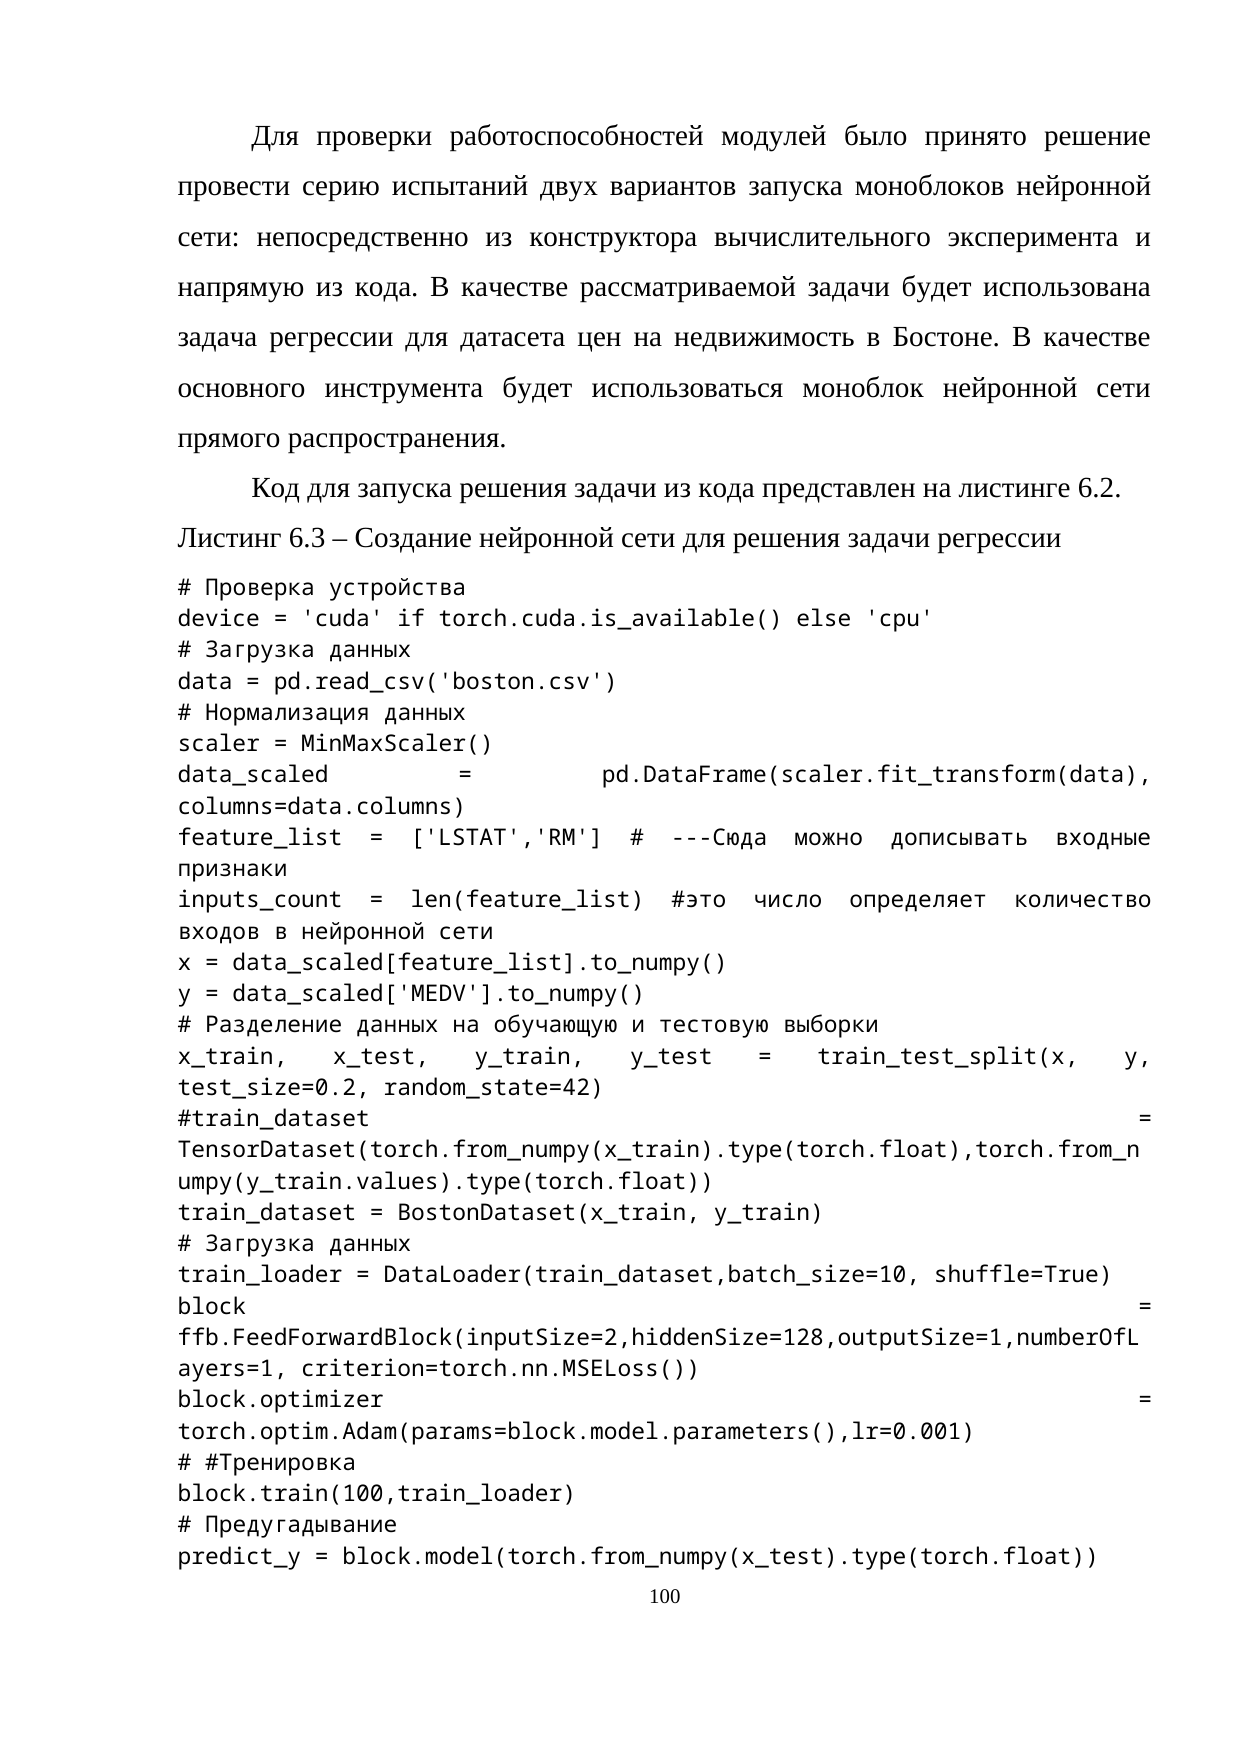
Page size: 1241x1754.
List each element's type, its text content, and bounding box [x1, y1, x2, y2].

text data = pd.read_csv('boston.csv') [177, 665, 1152, 696]
text #train_dataset = TensorDataset(torch.from_numpy(x_train).type(torch.float),torch.from_numpy(y_train.values).type(torch.float)) [177, 1102, 1152, 1196]
text data_scaled = pd.DataFrame(scaler.fit_transform(data), columns=data.columns) [177, 758, 1152, 821]
text Для проверки работоспособностей модулей было принято решение провести серию испытаний двух вариантов запуска моноблоков нейронной сети: непосредственно из конструктора вычислительного эксперимента и напрямую из кода. В качестве рассматриваемой задачи будет использована задача регрессии для датасета цен на недвижимость в Бостоне. В качестве основного инструмента будет использоваться моноблок нейронной сети прямого распространения. [177, 118, 1152, 453]
text predict_y = block.model(torch.from_numpy(x_test).type(torch.float)) [177, 1540, 1152, 1571]
text x = data_scaled[feature_list].to_numpy() [177, 946, 1152, 977]
text train_dataset = BostonDataset(x_train, y_train) [177, 1196, 1152, 1227]
text block.train(100,train_loader) [177, 1477, 1152, 1508]
text block = ffb.FeedForwardBlock(inputSize=2,hiddenSize=128,outputSize=1,numberOfLayers=1, criterion=torch.nn.MSELoss()) [177, 1290, 1152, 1383]
text # Загрузка данных [177, 1227, 1152, 1258]
text block.optimizer = torch.optim.Adam(params=block.model.parameters(),lr=0.001) [177, 1383, 1152, 1446]
text y = data_scaled['MEDV'].to_numpy() [177, 977, 1152, 1008]
text Код для запуска решения задачи из кода представлен на листинге 6.2. [177, 470, 1152, 504]
text # Предугадывание [177, 1508, 1152, 1540]
text feature_list = ['LSTAT','RM'] # ---Сюда можно дописывать входные признаки [177, 821, 1152, 883]
text scaler = MinMaxScaler() [177, 727, 1152, 758]
text train_loader = DataLoader(train_dataset,batch_size=10, shuffle=True) [177, 1258, 1152, 1290]
text # Проверка устройства [177, 571, 1152, 602]
text inputs_count = len(feature_list) #это число определяет количество входов в нейронной сети [177, 883, 1152, 946]
text Листинг 6.3 – Создание нейронной сети для решения задачи регрессии [177, 521, 1152, 554]
text # Нормализация данных [177, 696, 1152, 727]
text device = 'cuda' if torch.cuda.is_available() else 'cpu' [177, 602, 1152, 633]
text # Разделение данных на обучающую и тестовую выборки [177, 1008, 1152, 1040]
text x_train, x_test, y_train, y_test = train_test_split(x, y, test_size=0.2, random_state=42) [177, 1040, 1152, 1102]
text # Загрузка данных [177, 633, 1152, 665]
text # #Тренировка [177, 1446, 1152, 1477]
